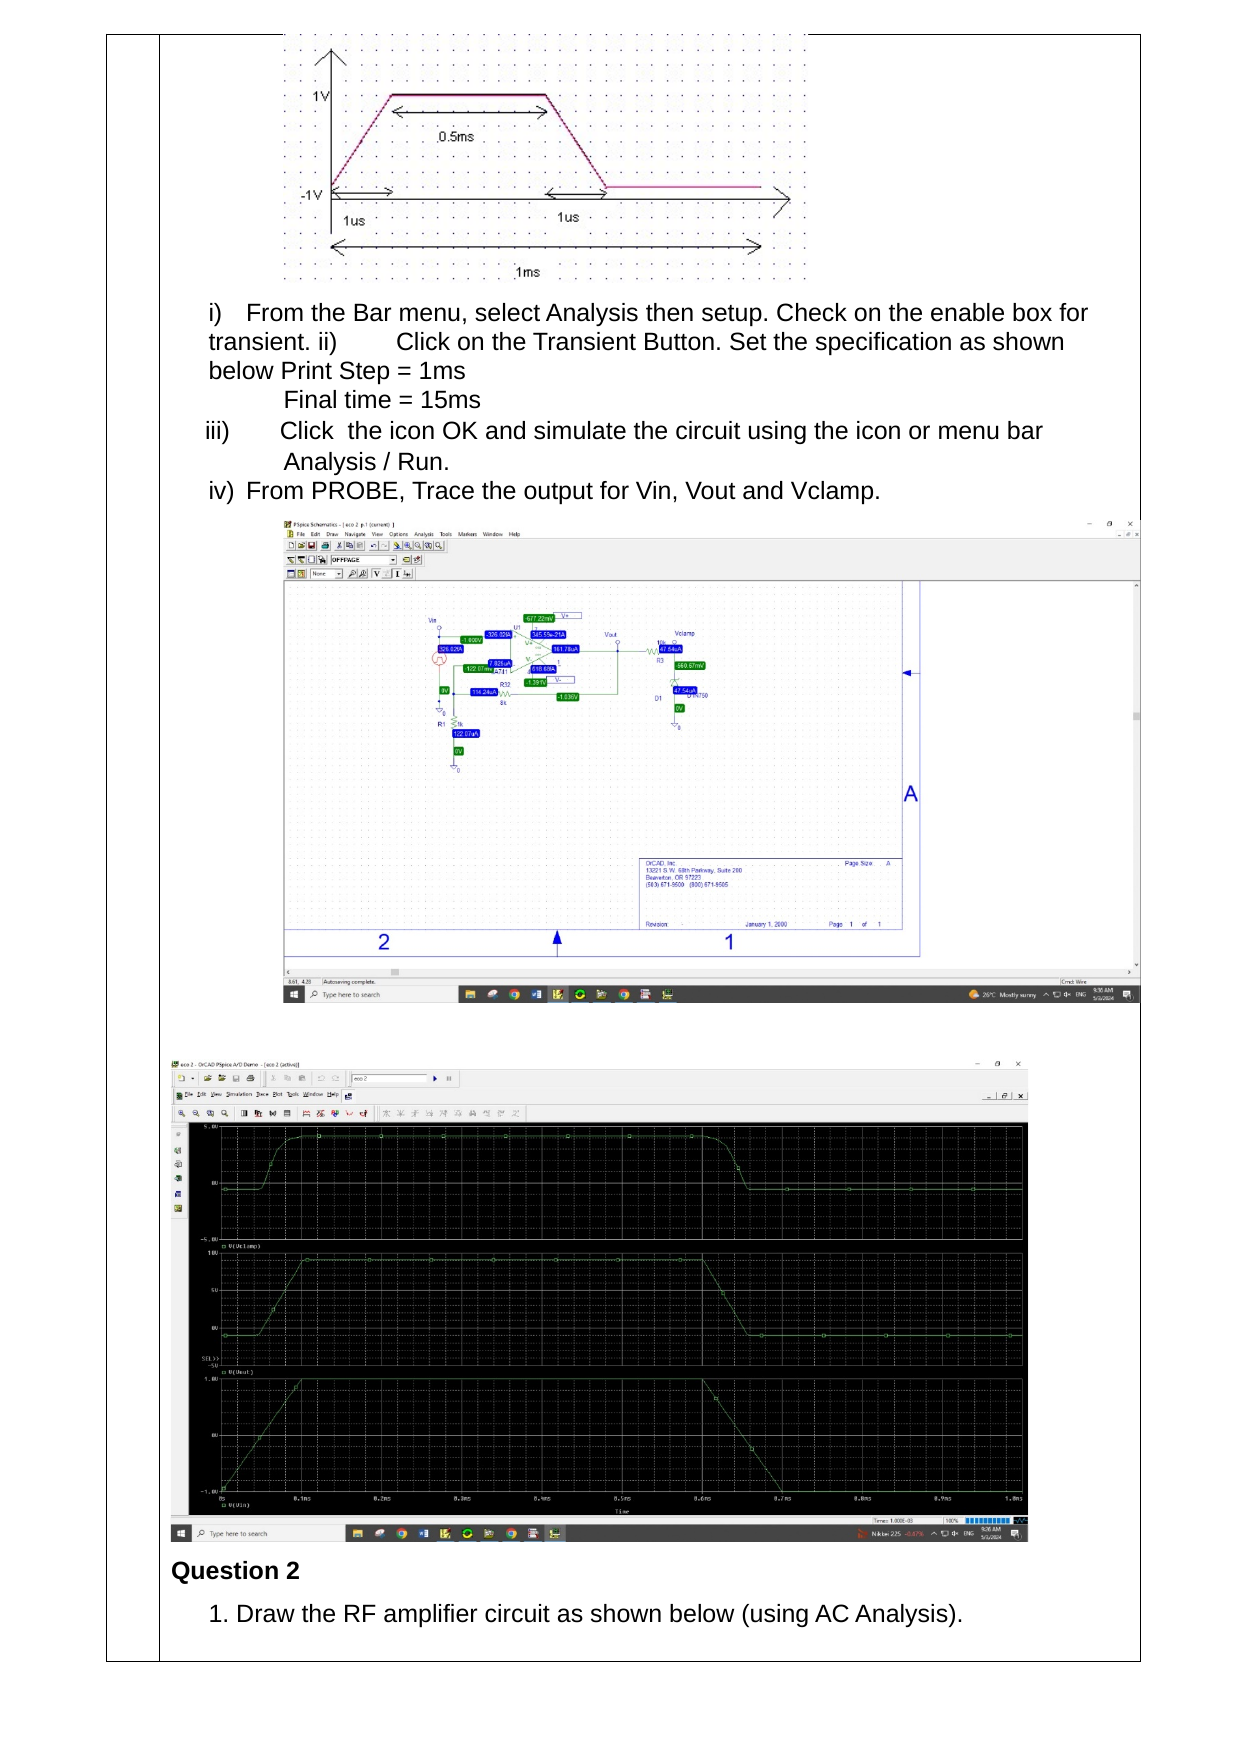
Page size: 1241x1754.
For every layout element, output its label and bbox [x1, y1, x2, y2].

picture [170, 1059, 1029, 1542]
picture [283, 34, 809, 283]
picture [283, 520, 1141, 1003]
table_header [160, 35, 1140, 1661]
table_header [107, 35, 159, 1661]
